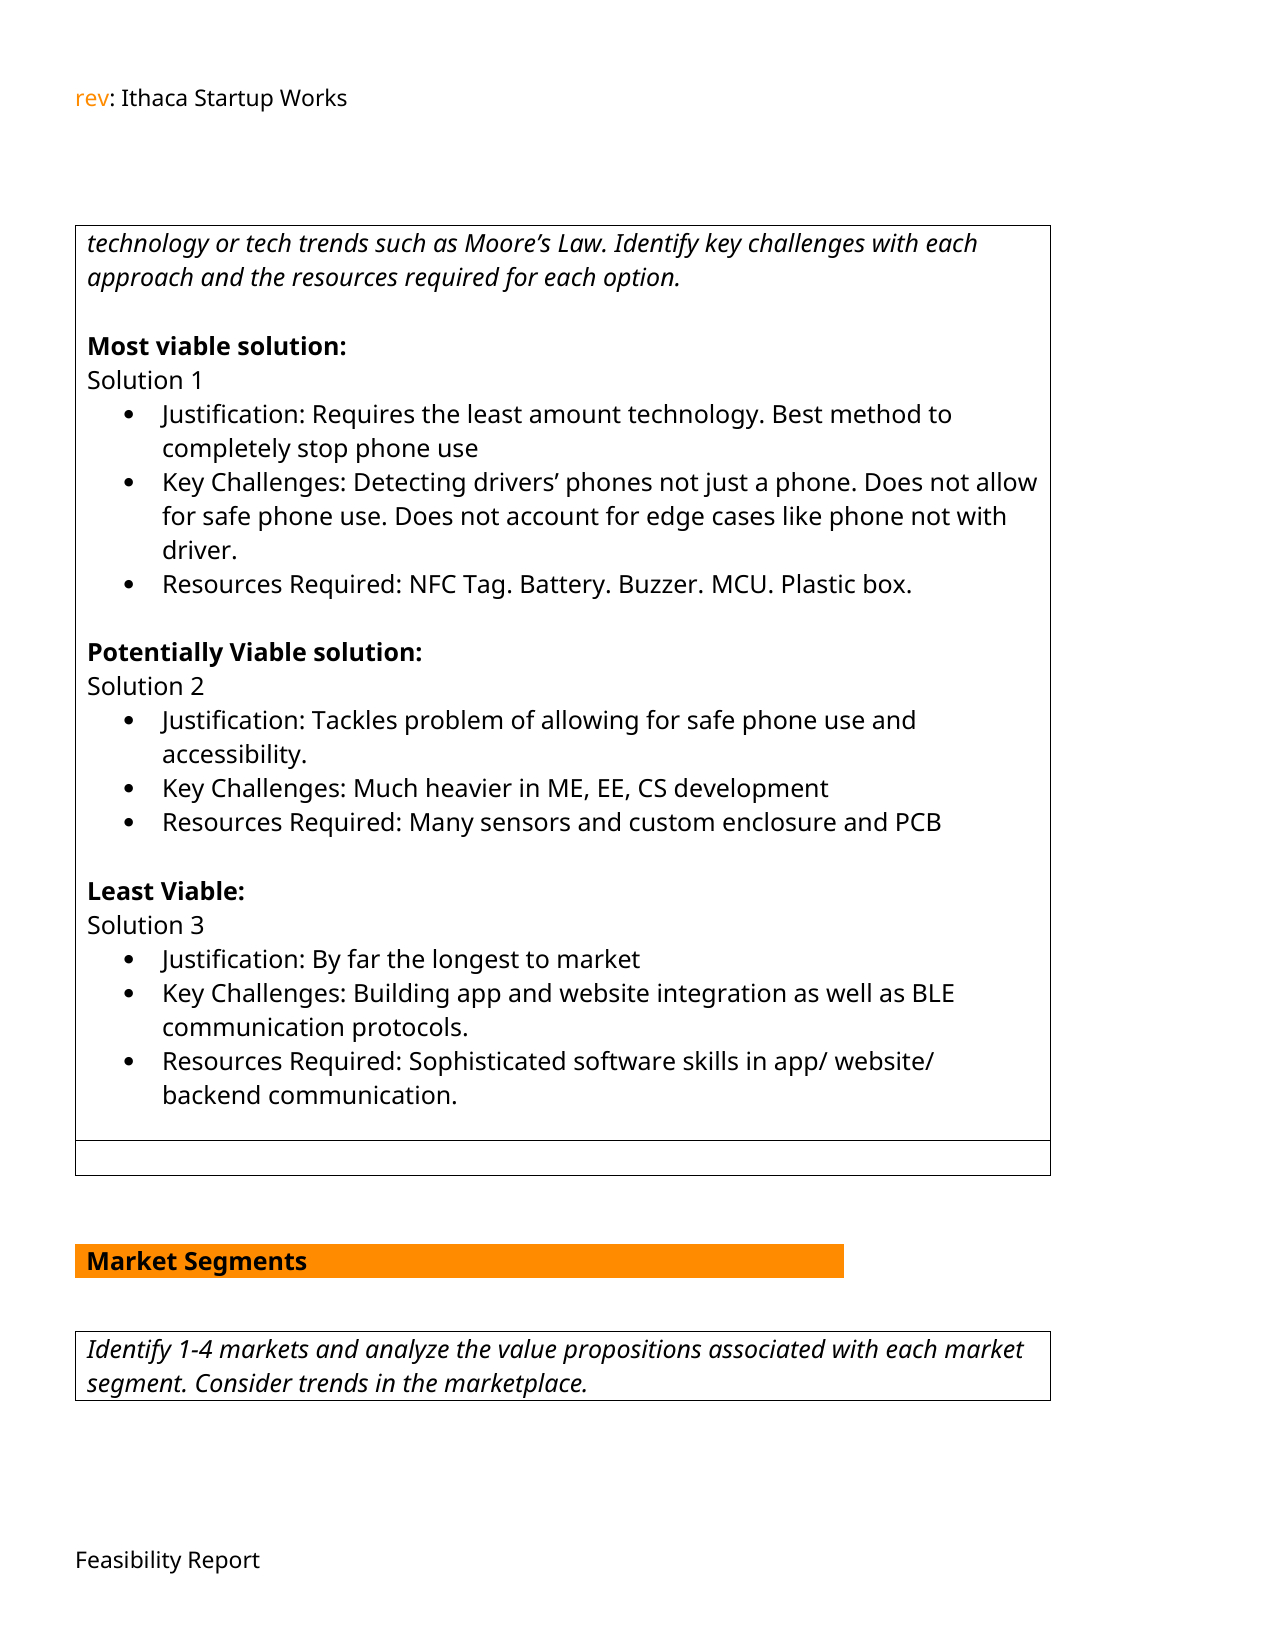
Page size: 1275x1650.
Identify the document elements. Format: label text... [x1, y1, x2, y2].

table_cell [76, 1141, 1050, 1175]
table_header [76, 1332, 1050, 1400]
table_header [76, 226, 1050, 1140]
table_header Market Segments [75, 1244, 844, 1278]
